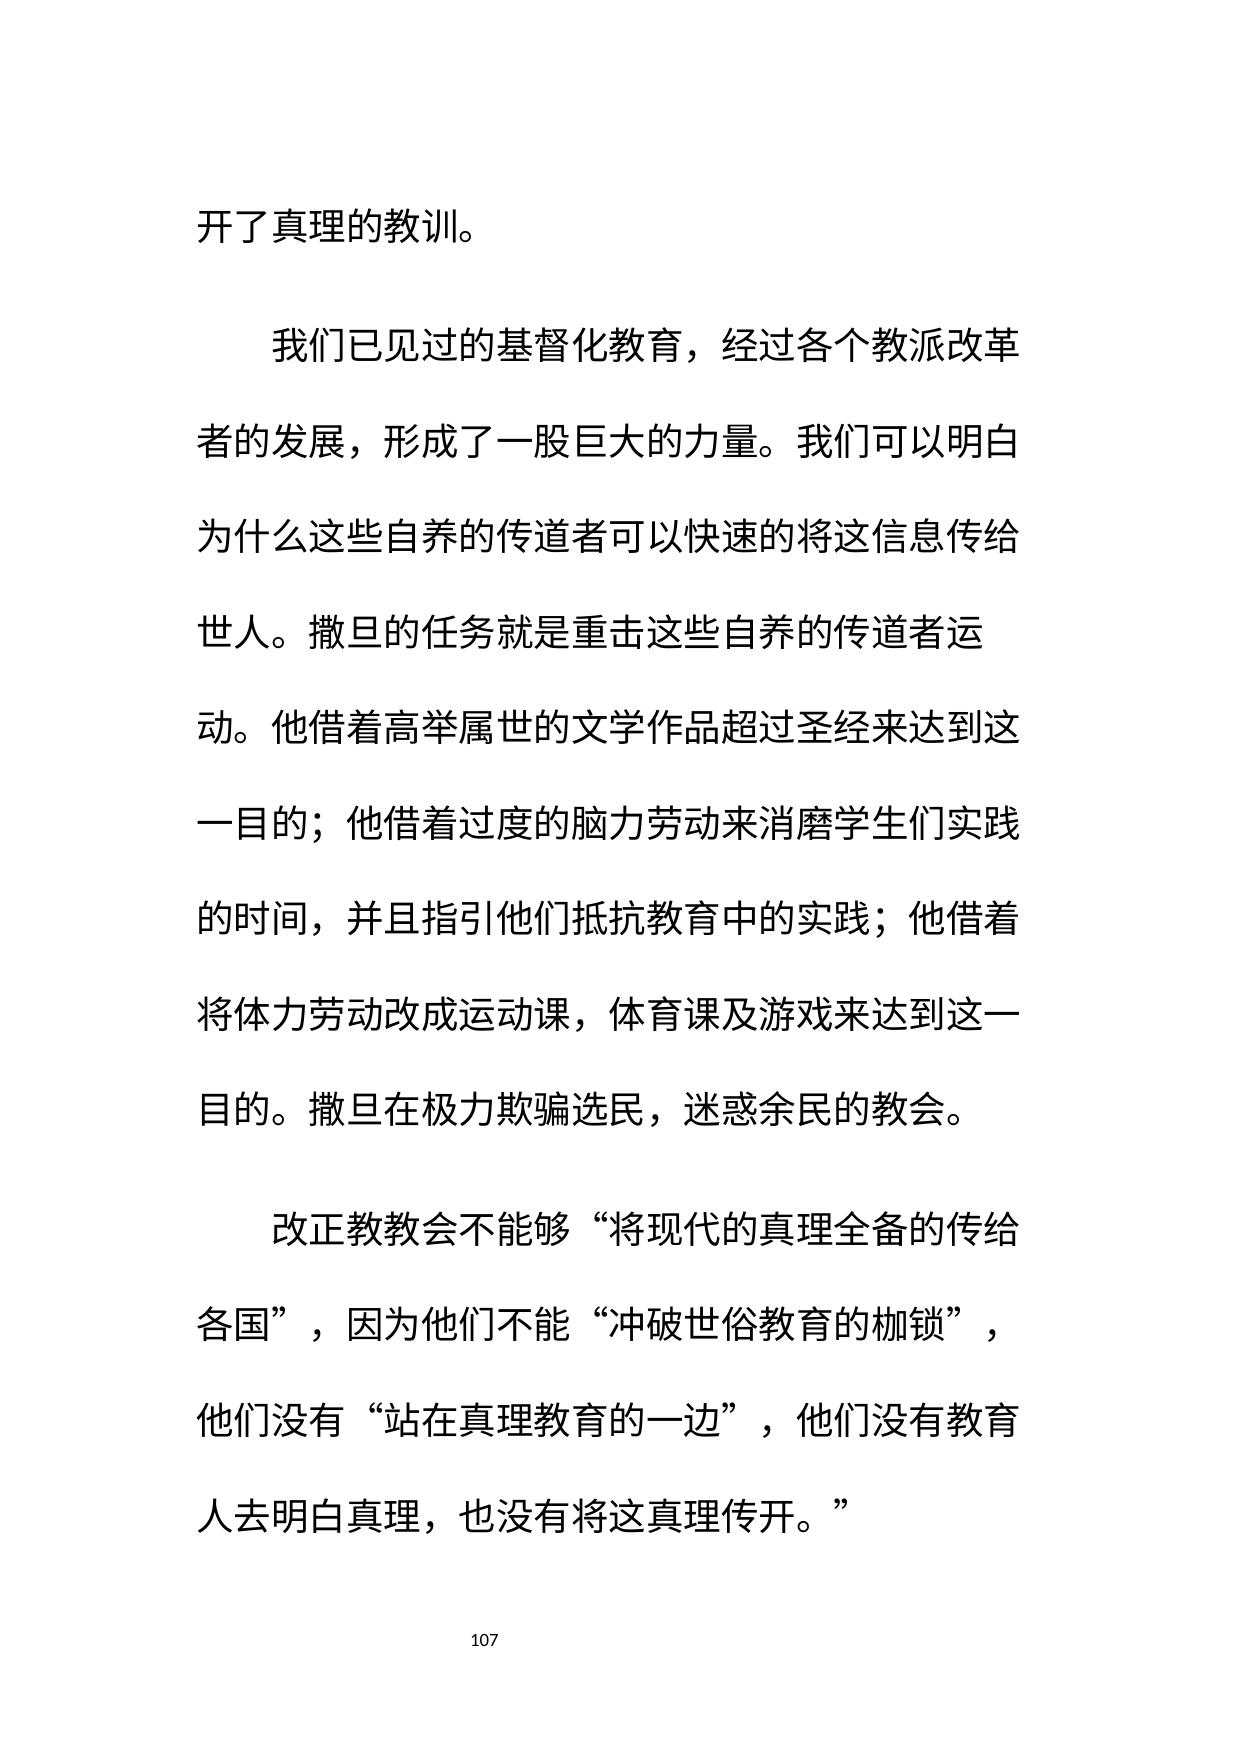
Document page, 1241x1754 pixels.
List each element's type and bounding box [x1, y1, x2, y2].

table_header [196, 162, 1044, 1589]
